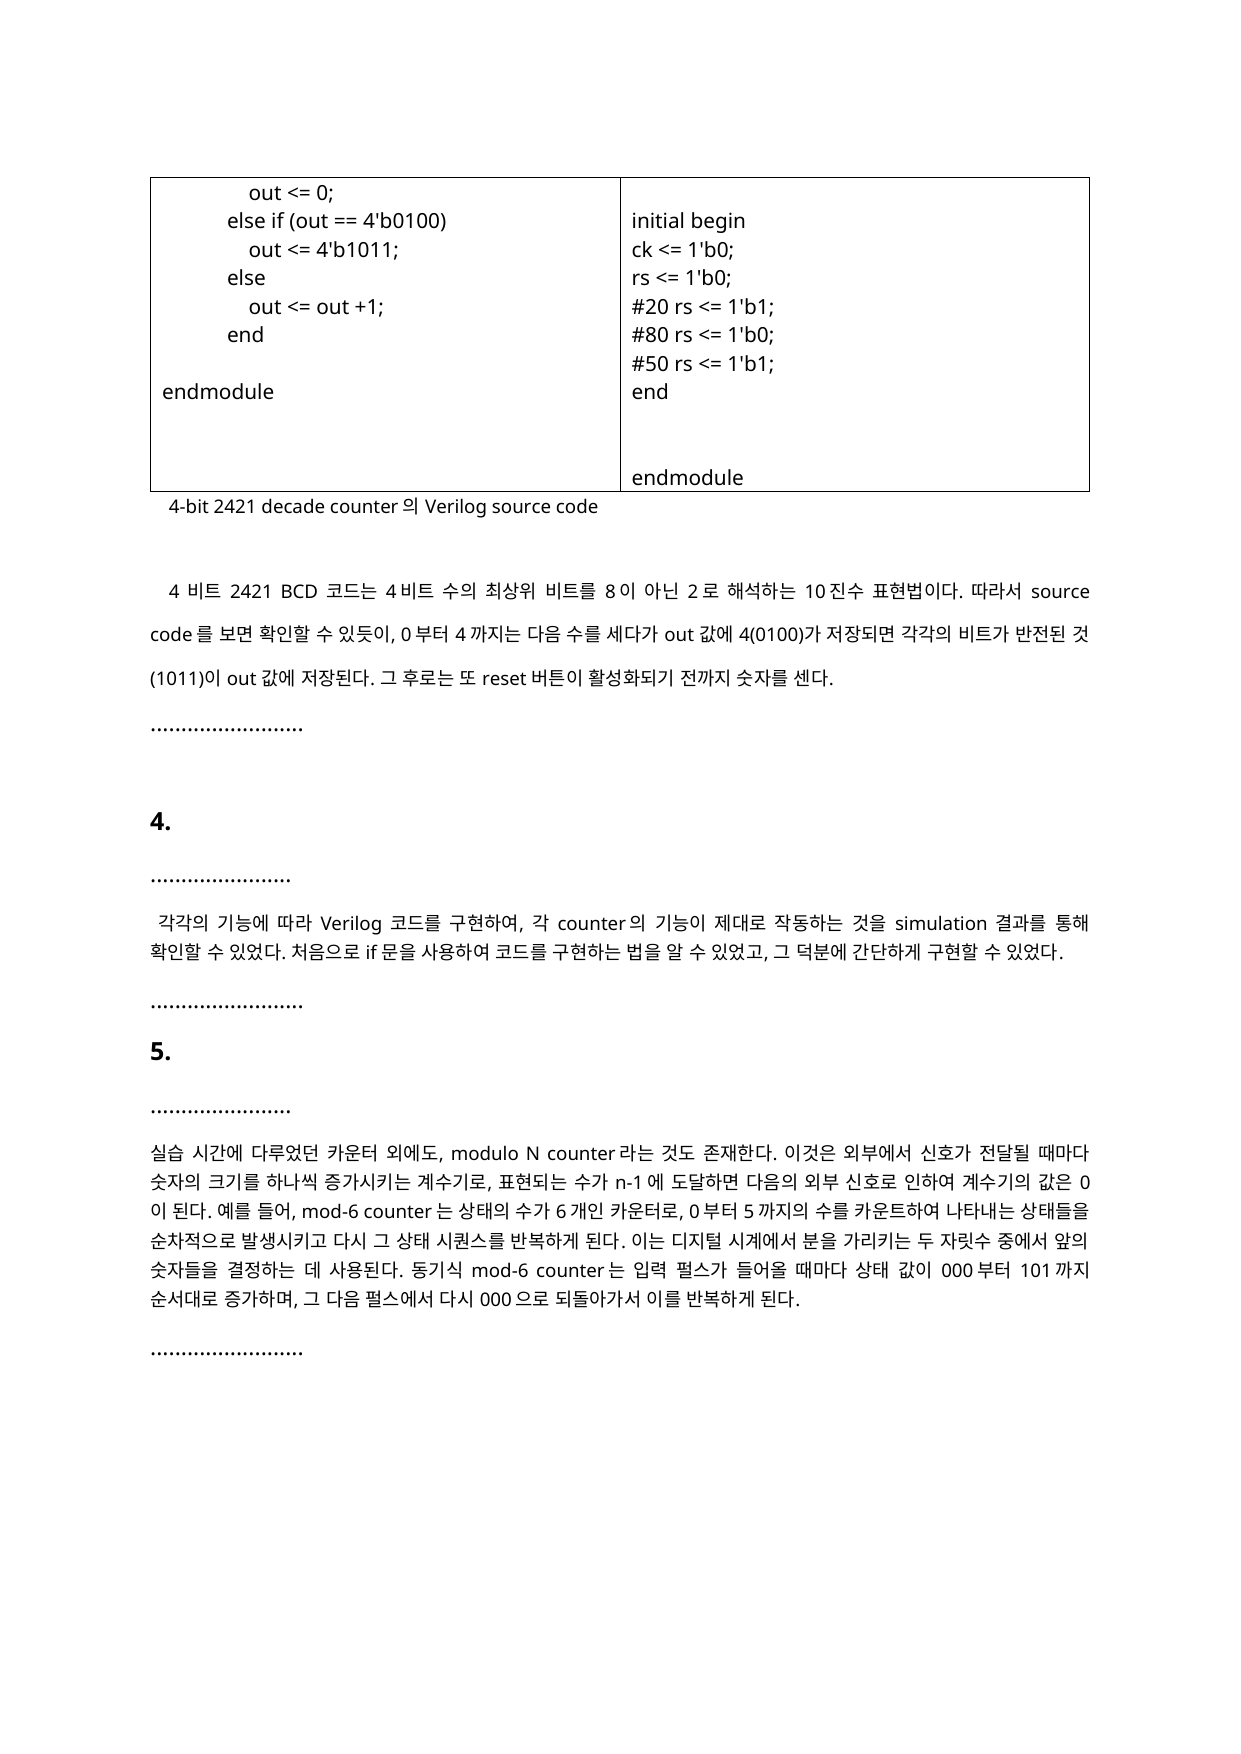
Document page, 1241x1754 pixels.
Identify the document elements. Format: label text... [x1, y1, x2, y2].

text ....................... [150, 1088, 1090, 1120]
text 4. [150, 804, 1090, 838]
text 4-bit 2421 decade counter의 Verilog source code [150, 492, 1090, 519]
text 각각의 기능에 따라 Verilog 코드를 구현하여, 각 counter의 기능이 제대로 작동하는 것을 simulation 결과를 통해 확인할 수 있었다. 처음으로 if 문을 사용하여 코드를 구현하는 법을 알 수 있었고, 그 덕분에 간단하게 구현할 수 있었다. [150, 908, 1090, 965]
text ......................... [150, 1331, 1090, 1362]
text 4 비트 2421 BCD 코드는 4비트 수의 최상위 비트를 8이 아닌 2로 해석하는 10진수 표현법이다. 따라서 source code를 보면 확인할 수 있듯이, 0부터 4까지는 다음 수를 세다가 out 값에 4(0100)가 저장되면 각각의 비트가 반전된 것(1011)이 out 값에 저장된다. 그 후로는 또 reset 버튼이 활성화되기 전까지 숫자를 센다. [150, 576, 1090, 690]
text ......................... [150, 984, 1090, 1015]
text ....................... [150, 858, 1090, 890]
text 5. [150, 1034, 1090, 1068]
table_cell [621, 178, 1089, 491]
text ......................... [150, 707, 1090, 738]
text 실습 시간에 다루었던 카운터 외에도, modulo N counter라는 것도 존재한다. 이것은 외부에서 신호가 전달될 때마다 숫자의 크기를 하나씩 증가시키는 계수기로, 표현되는 수가 n-1에 도달하면 다음의 외부 신호로 인하여 계수기의 값은 0이 된다. 예를 들어, mod-6 counter는 상태의 수가 6개인 카운터로, 0부터 5까지의 수를 카운트하여 나타내는 상태들을 순차적으로 발생시키고 다시 그 상태 시퀀스를 반복하게 된다. 이는 디지털 시계에서 분을 가리키는 두 자릿수 중에서 앞의 숫자들을 결정하는 데 사용된다. 동기식 mod-6 counter는 입력 펄스가 들어올 때마다 상태 값이 000부터 101까지 순서대로 증가하며, 그 다음 펄스에서 다시 000으로 되돌아가서 이를 반복하게 된다. [150, 1138, 1090, 1312]
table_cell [151, 178, 620, 491]
